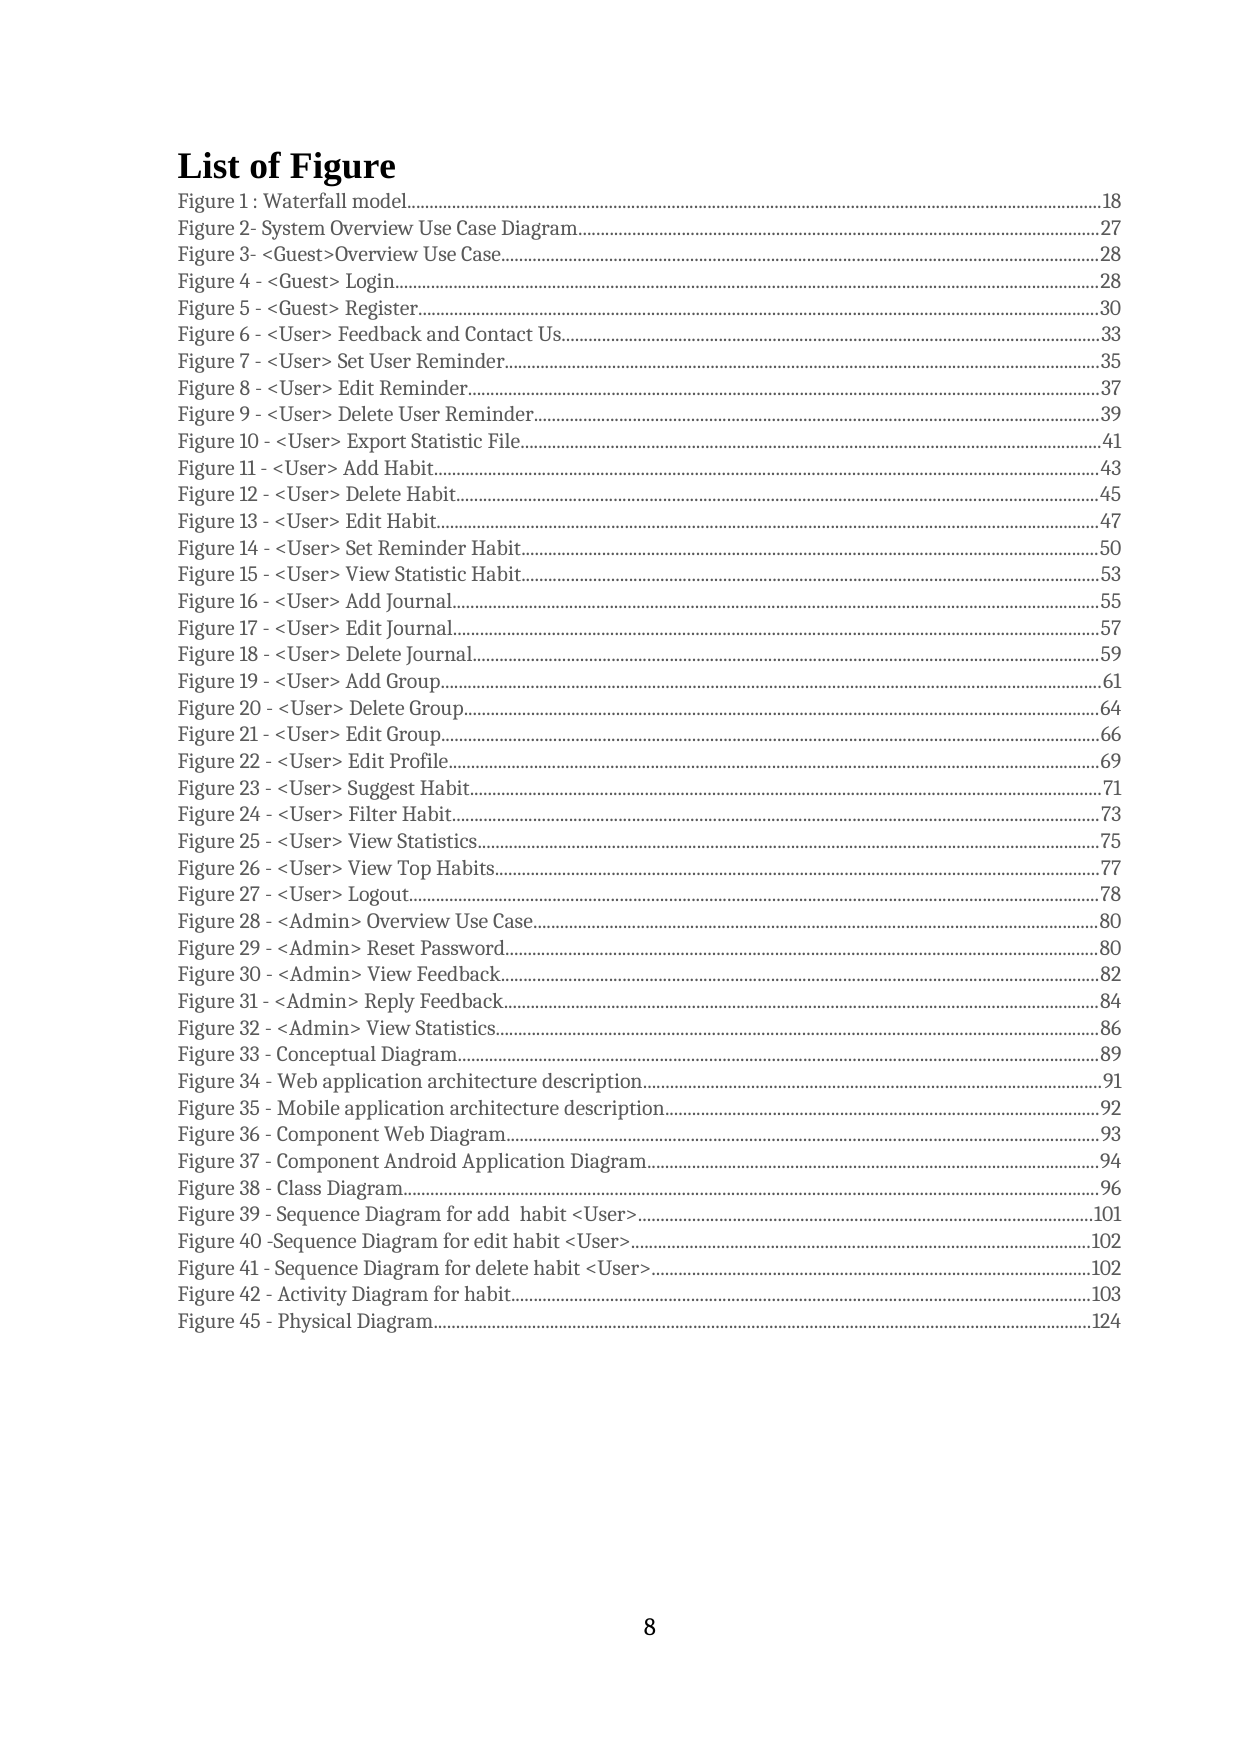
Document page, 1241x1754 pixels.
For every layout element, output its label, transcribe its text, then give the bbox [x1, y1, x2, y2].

subtitle List of Figure [177, 143, 1122, 186]
text Figure 38 - Class Diagram 96 [177, 1175, 1122, 1201]
text Figure 28 - <Admin> Overview Use Case 80 [177, 909, 1122, 934]
text Figure 19 - <User> Add Group 61 [177, 669, 1122, 694]
text Figure 17 - <User> Edit Journal 57 [177, 615, 1122, 641]
text Figure 15 - <User> View Statistic Habit 53 [177, 562, 1122, 587]
text Figure 26 - <User> View Top Habits 77 [177, 855, 1122, 881]
text Figure 5 - <Guest> Register 30 [177, 295, 1122, 321]
text Figure 30 - <Admin> View Feedback 82 [177, 962, 1122, 987]
text Figure 4 - <Guest> Login 28 [177, 269, 1122, 294]
text Figure 16 - <User> Add Journal 55 [177, 589, 1122, 614]
text Figure 29 - <Admin> Reset Password 80 [177, 935, 1122, 961]
text Figure 11 - <User> Add Habit 43 [177, 455, 1122, 481]
text Figure 23 - <User> Suggest Habit 71 [177, 775, 1122, 801]
text Figure 25 - <User> View Statistics 75 [177, 829, 1122, 854]
text Figure 27 - <User> Logout 78 [177, 882, 1122, 907]
text Figure 20 - <User> Delete Group 64 [177, 695, 1122, 721]
text Figure 2- System Overview Use Case Diagram 27 [177, 215, 1122, 241]
text Figure 18 - <User> Delete Journal 59 [177, 642, 1122, 667]
text Figure 21 - <User> Edit Group 66 [177, 722, 1122, 747]
text Figure 45 - Physical Diagram 124 [177, 1309, 1122, 1334]
text Figure 41 - Sequence Diagram for delete habit <User> 102 [177, 1255, 1122, 1281]
text Figure 39 - Sequence Diagram for add habit <User> 101 [177, 1202, 1122, 1227]
text Figure 31 - <Admin> Reply Feedback 84 [177, 989, 1122, 1014]
text Figure 42 - Activity Diagram for habit 103 [177, 1282, 1122, 1307]
text Figure 7 - <User> Set User Reminder 35 [177, 349, 1122, 374]
text Figure 24 - <User> Filter Habit 73 [177, 802, 1122, 827]
text Figure 34 - Web application architecture description 91 [177, 1069, 1122, 1094]
text Figure 1 : Waterfall model 18 [177, 189, 1122, 214]
text Figure 40 -Sequence Diagram for edit habit <User> 102 [177, 1229, 1122, 1254]
text Figure 37 - Component Android Application Diagram 94 [177, 1149, 1122, 1174]
text Figure 3- <Guest>Overview Use Case 28 [177, 242, 1122, 267]
text Figure 6 - <User> Feedback and Contact Us 33 [177, 322, 1122, 347]
text Figure 33 - Conceptual Diagram 89 [177, 1042, 1122, 1067]
text Figure 22 - <User> Edit Profile 69 [177, 749, 1122, 774]
text Figure 35 - Mobile application architecture description 92 [177, 1095, 1122, 1121]
text Figure 14 - <User> Set Reminder Habit 50 [177, 535, 1122, 561]
text Figure 12 - <User> Delete Habit 45 [177, 482, 1122, 507]
text Figure 10 - <User> Export Statistic File 41 [177, 429, 1122, 454]
text Figure 36 - Component Web Diagram 93 [177, 1122, 1122, 1147]
text Figure 32 - <Admin> View Statistics 86 [177, 1015, 1122, 1041]
text Figure 8 - <User> Edit Reminder 37 [177, 375, 1122, 401]
text Figure 13 - <User> Edit Habit 47 [177, 509, 1122, 534]
text Figure 9 - <User> Delete User Reminder 39 [177, 402, 1122, 427]
